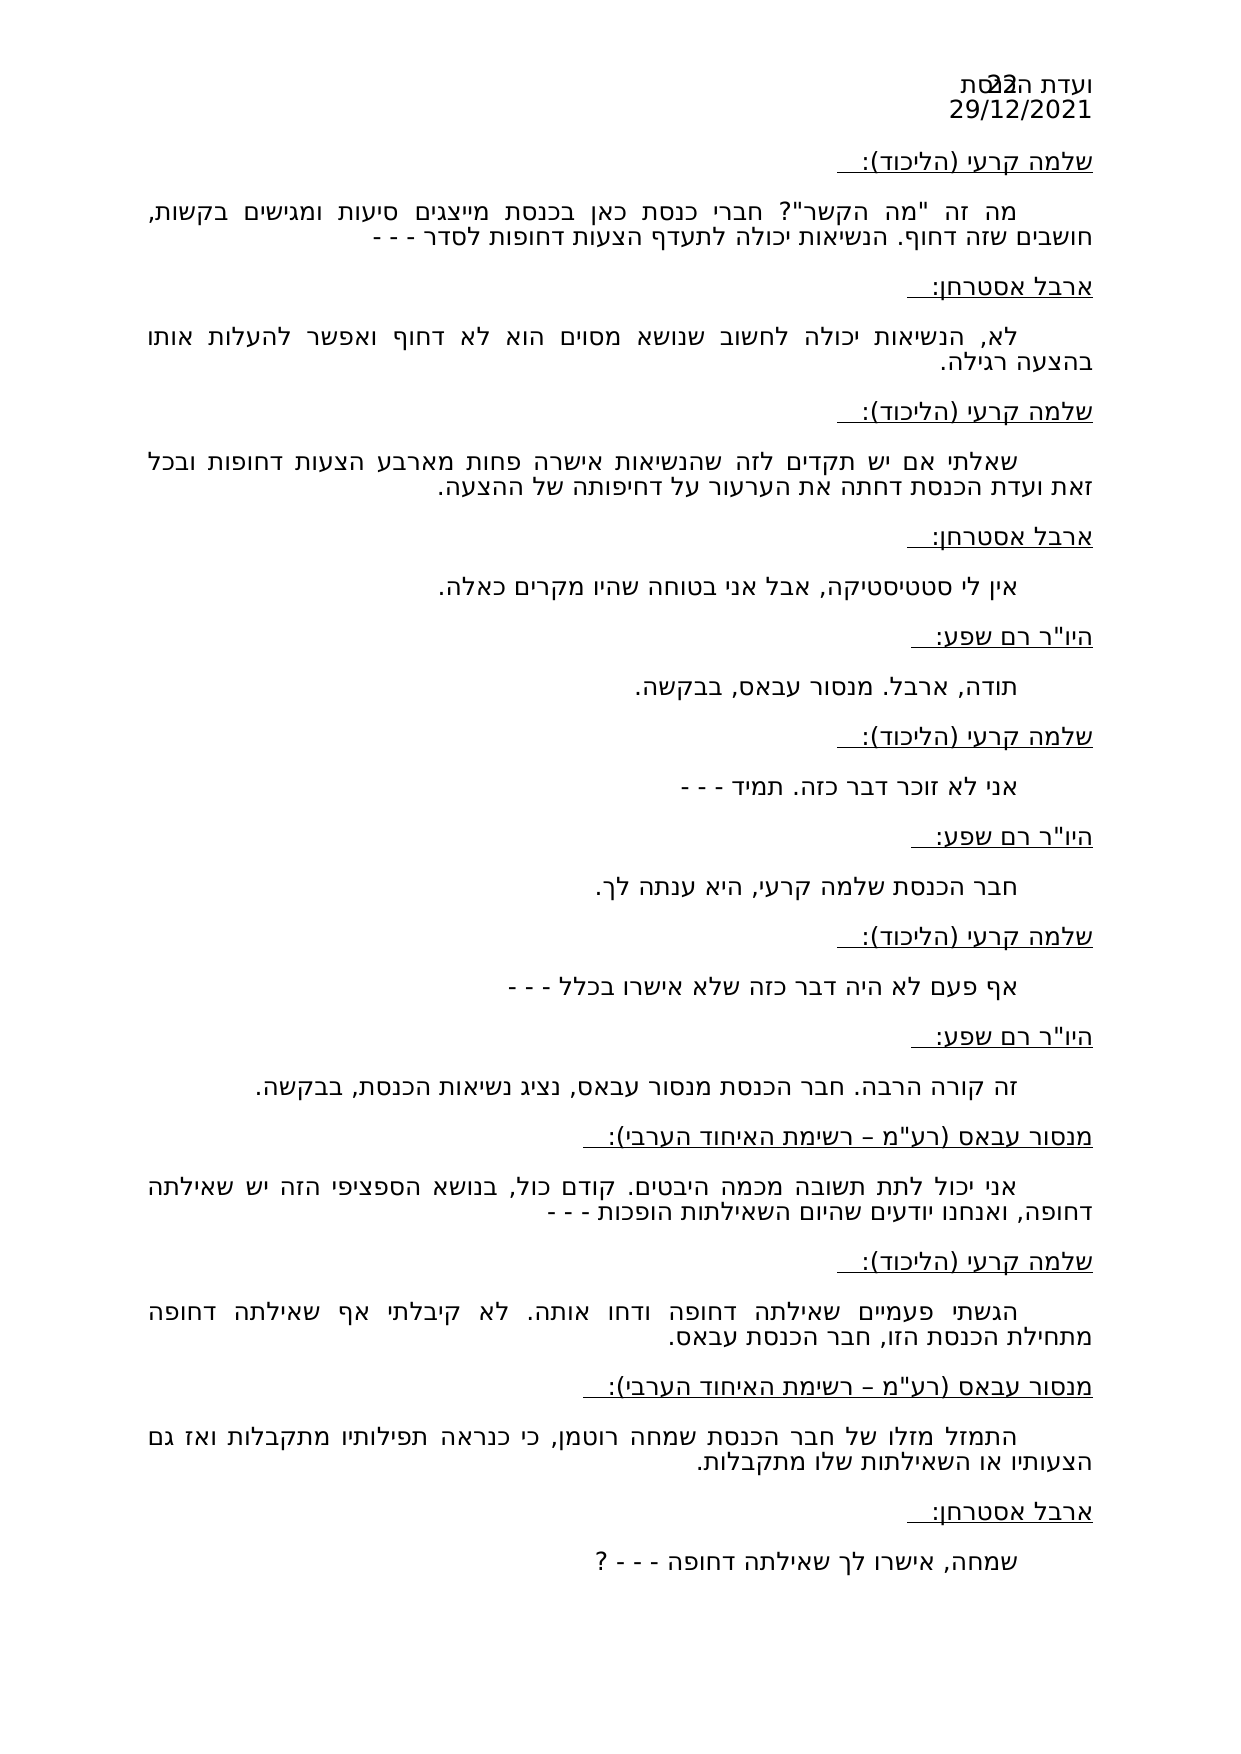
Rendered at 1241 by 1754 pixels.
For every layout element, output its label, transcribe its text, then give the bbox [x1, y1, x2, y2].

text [147, 150, 1093, 175]
text << דובר >> ארבל אסטרחן: << דובר >> [147, 1500, 1093, 1525]
text תודה, ארבל. מנסור עבאס, בבקשה. [147, 675, 1093, 700]
text זה קורה הרבה. חבר הכנסת מנסור עבאס, נציג נשיאות הכנסת, בבקשה. [147, 1075, 1093, 1100]
text << דובר >> ארבל אסטרחן: << דובר >> [147, 525, 1093, 550]
text אף פעם לא היה דבר כזה שלא אישרו בכלל - - - [147, 975, 1093, 1000]
text << יור >> היו"ר רם שפע: << יור >> [147, 625, 1093, 650]
text << דובר >> שלמה קרעי (הליכוד): << דובר >> [147, 925, 1093, 950]
text אני לא זוכר דבר כזה. תמיד - - - [147, 775, 1093, 800]
text התמזל מזלו של חבר הכנסת שמחה רוטמן, כי כנראה תפילותיו מתקבלות ואז גם הצעותיו או השאילתות שלו מתקבלות. [147, 1425, 1093, 1475]
text << דובר >> שלמה קרעי (הליכוד): << דובר >> [147, 400, 1093, 425]
text אני יכול לתת תשובה מכמה היבטים. קודם כול, בנושא הספציפי הזה יש שאילתה דחופה, ואנחנו יודעים שהיום השאילתות הופכות - - - [147, 1175, 1093, 1225]
text << יור >> היו"ר רם שפע: << יור >> [147, 1025, 1093, 1050]
text הגשתי פעמיים שאילתה דחופה ודחו אותה. לא קיבלתי אף שאילתה דחופה מתחילת הכנסת הזו, חבר הכנסת עבאס. [147, 1300, 1093, 1350]
text שאלתי אם יש תקדים לזה שהנשיאות אישרה פחות מארבע הצעות דחופות ובכל זאת ועדת הכנסת דחתה את הערעור על דחיפותה של ההצעה. [147, 450, 1093, 500]
text << דובר >> שלמה קרעי (הליכוד): << דובר >> [147, 1250, 1093, 1275]
text << דובר >> ארבל אסטרחן: << דובר >> [147, 275, 1093, 300]
text << דובר >> מנסור עבאס (רע"מ – רשימת האיחוד הערבי): << דובר >> [147, 1375, 1093, 1400]
text שמחה, אישרו לך שאילתה דחופה - - - ? [147, 1550, 1093, 1575]
text חבר הכנסת שלמה קרעי, היא ענתה לך. [147, 875, 1093, 900]
text לא, הנשיאות יכולה לחשוב שנושא מסוים הוא לא דחוף ואפשר להעלות אותו בהצעה רגילה. [147, 325, 1093, 375]
text אין לי סטטיסטיקה, אבל אני בטוחה שהיו מקרים כאלה. [147, 575, 1093, 600]
text מה זה "מה הקשר"? חברי כנסת כאן בכנסת מייצגים סיעות ומגישים בקשות, חושבים שזה דחוף. הנשיאות יכולה לתעדף הצעות דחופות לסדר - - - [147, 200, 1093, 250]
text << יור >> היו"ר רם שפע: << יור >> [147, 825, 1093, 850]
text << דובר >> מנסור עבאס (רע"מ – רשימת האיחוד הערבי): << דובר >> [147, 1125, 1093, 1150]
text << דובר >> שלמה קרעי (הליכוד): << דובר >> [147, 725, 1093, 750]
